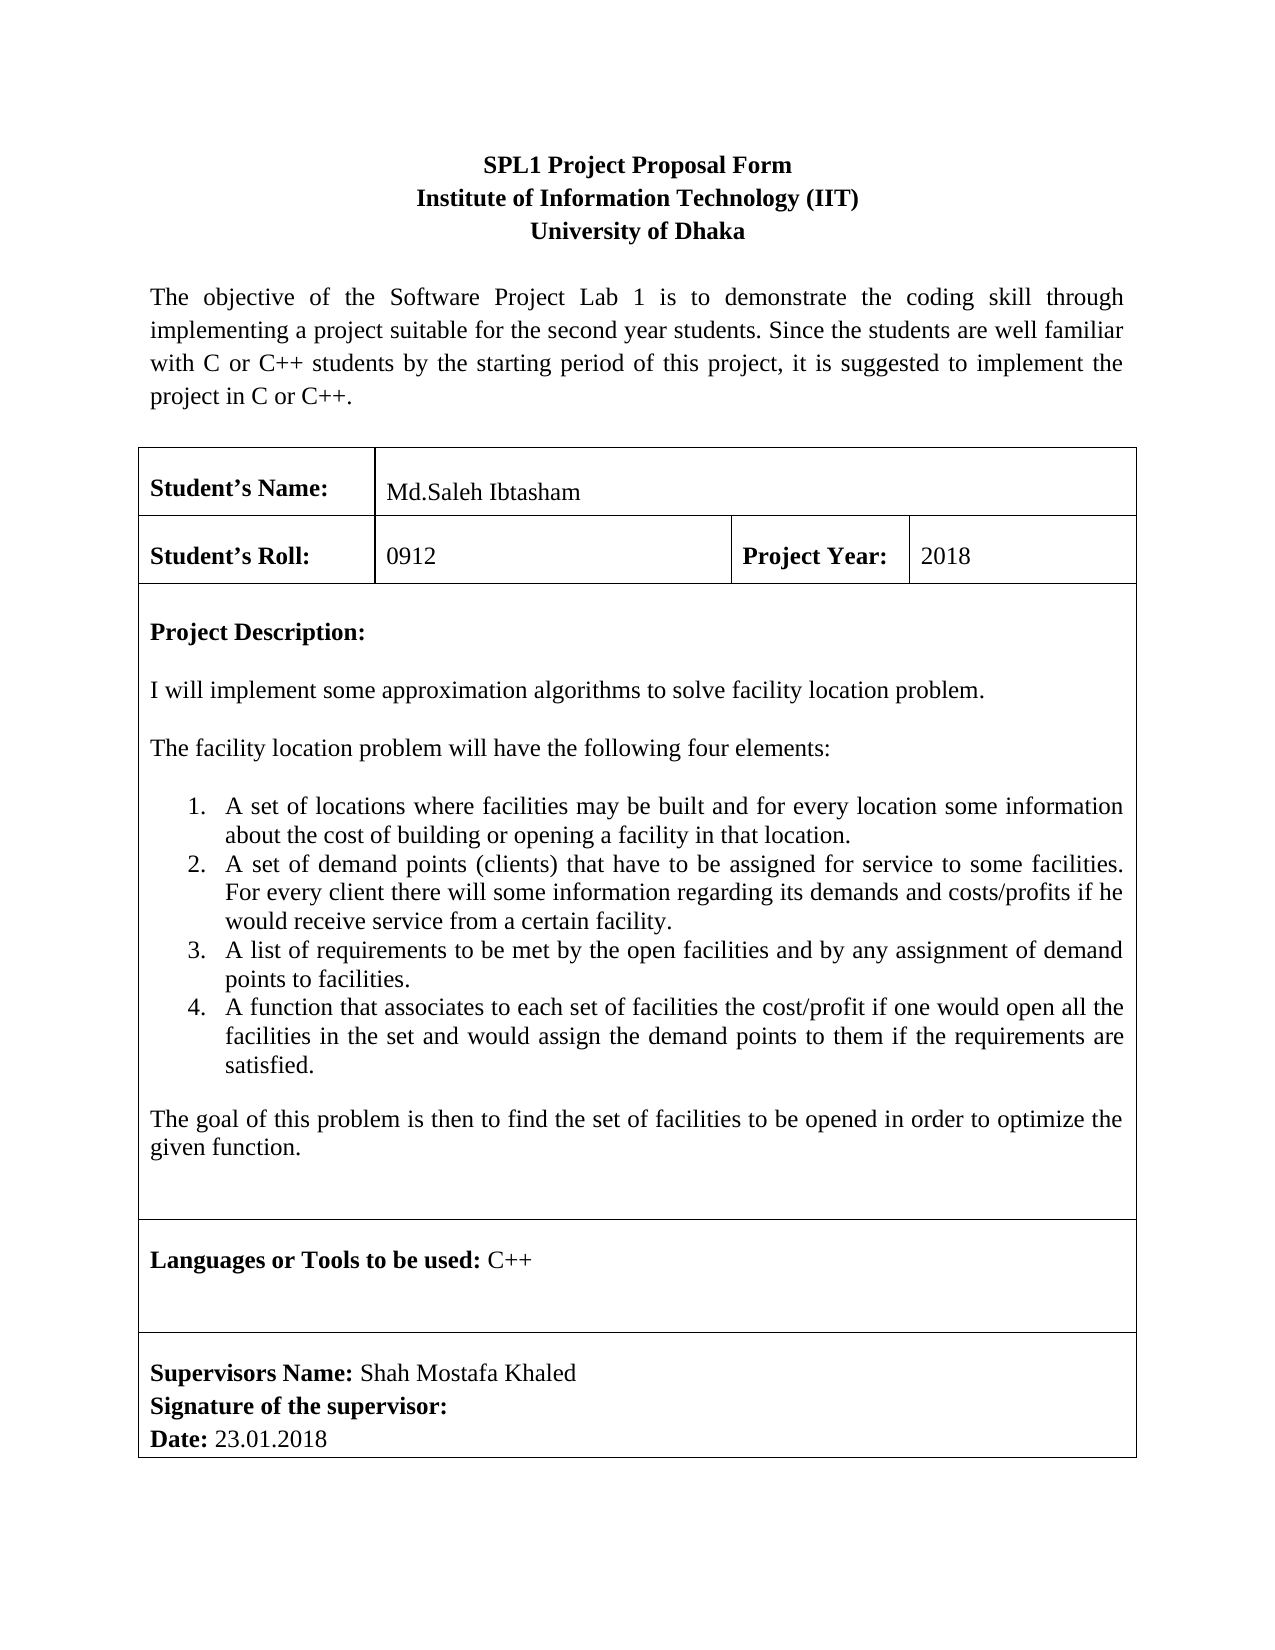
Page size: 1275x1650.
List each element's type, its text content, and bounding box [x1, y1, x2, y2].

table_cell 0912 [376, 516, 731, 583]
table_cell Project Description: I will implement some approximation algorithms to solve facility location problem. The facility location problem will have the following four elements: A set of locations where facilities may be built and for every location some information about the cost of building or opening a facility in that location. A set of demand points (clients) that have to be assigned for service to some facilities. For every client there will some information regarding its demands and costs/profits if he would receive service from a certain facility. A list of requirements to be met by the open facilities and by any assignment of demand points to facilities. A function that associates to each set of facilities the cost/profit if one would open all the facilities in the set and would assign the demand points to them if the requirements are satisfied. The goal of this problem is then to find the set of facilities to be opened in order to optimize the given function. [139, 584, 1136, 1219]
table_cell Languages or Tools to be used: C++ [139, 1220, 1136, 1332]
text SPL1 Project Proposal Form [150, 150, 1125, 179]
table_header Student’s Name: [139, 448, 374, 515]
text University of Dhaka [150, 216, 1125, 245]
table_cell 2018 [910, 516, 1136, 583]
table_header Md.Saleh Ibtasham [376, 448, 1136, 515]
text The objective of the Software Project Lab 1 is to demonstrate the coding skill through implementing a project suitable for the second year students. Since the students are well familiar with C or C++ students by the starting period of this project, it is suggested to implement the project in C or C++. [150, 282, 1125, 410]
table_cell Supervisors Name: Shah Mostafa Khaled Signature of the supervisor: Date: 23.01.2018 [139, 1333, 1136, 1457]
table_cell Project Year: [732, 516, 909, 583]
text Institute of Information Technology (IIT) [150, 183, 1125, 212]
table_cell Student’s Roll: [139, 516, 374, 583]
